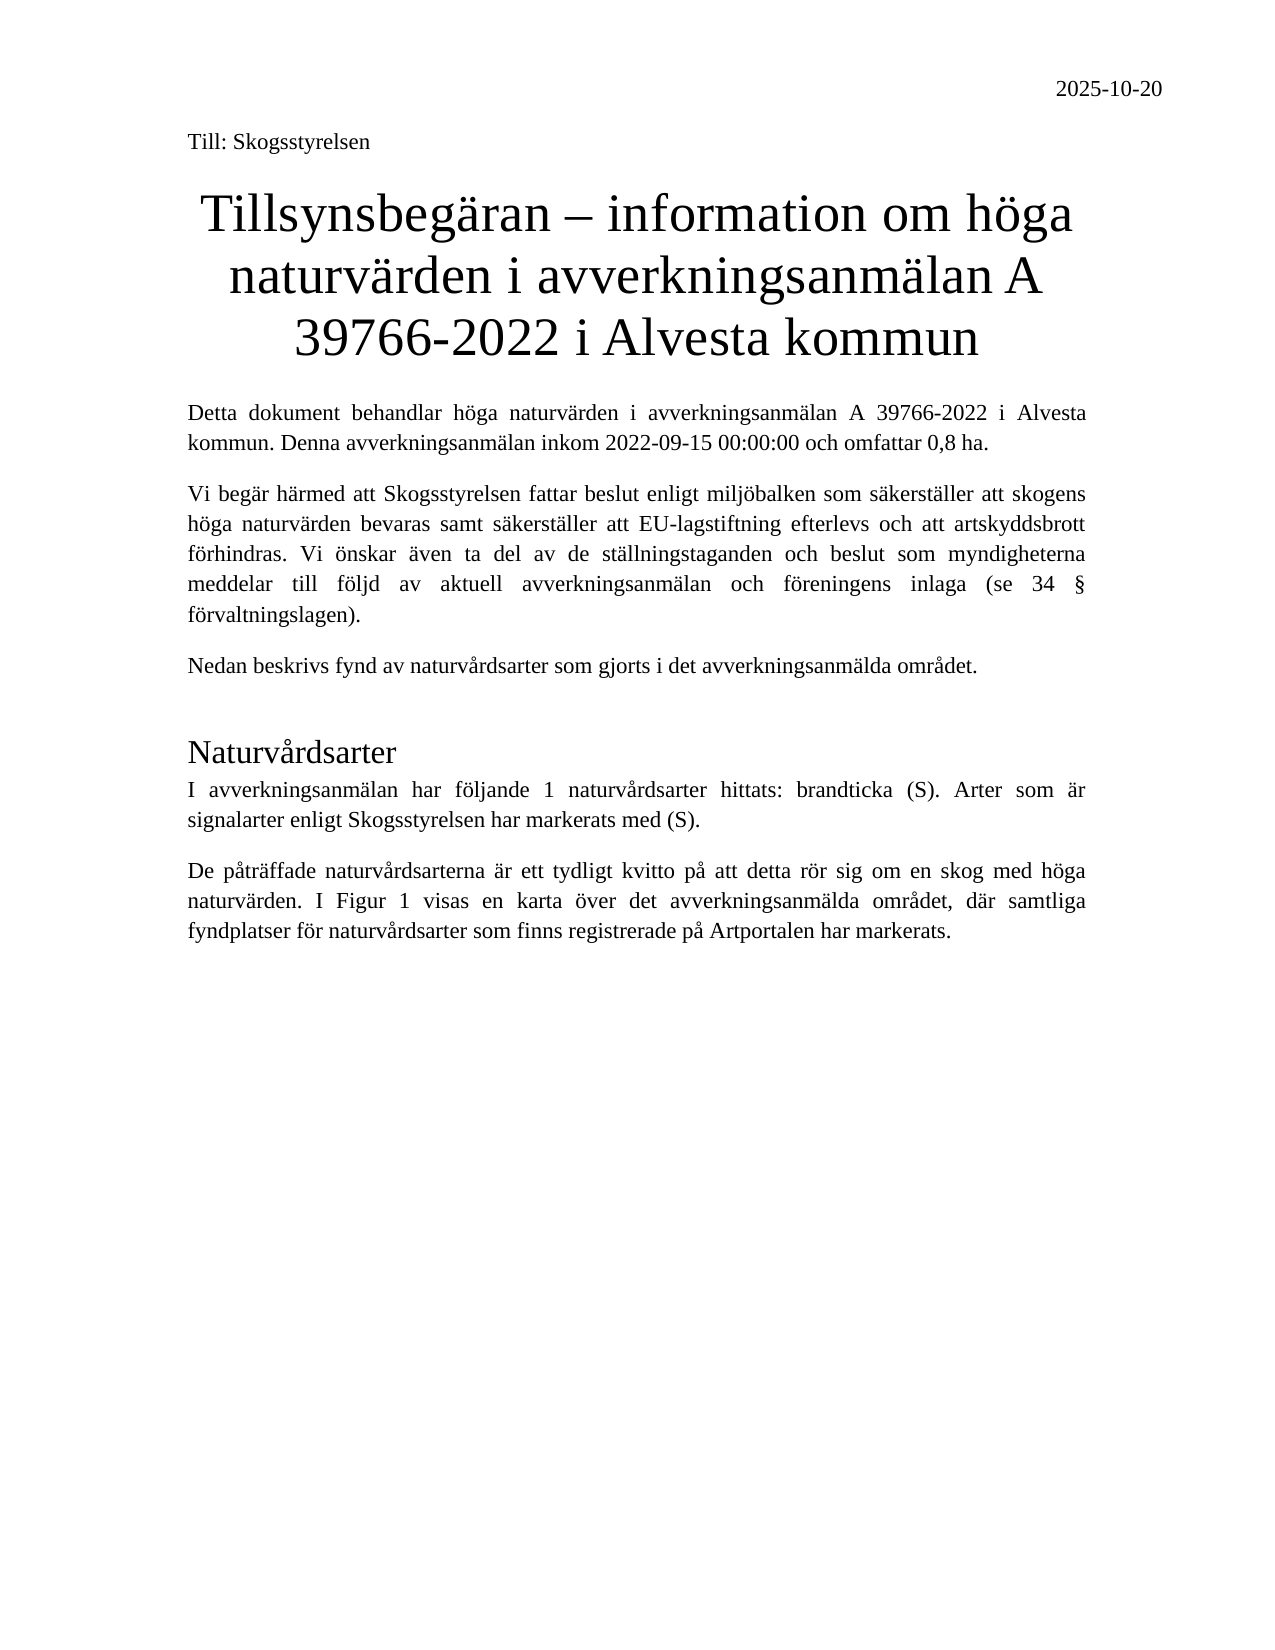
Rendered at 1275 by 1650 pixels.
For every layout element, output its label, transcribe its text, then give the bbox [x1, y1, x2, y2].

text Detta dokument behandlar höga naturvärden i avverkningsanmälan A 39766-2022 i Alvesta kommun. Denna avverkningsanmälan inkom 2022-09-15 00:00:00 och omfattar 0,8 ha. [187, 398, 1087, 455]
text Vi begär härmed att Skogsstyrelsen fattar beslut enligt miljöbalken som säkerställer att skogens höga naturvärden bevaras samt säkerställer att EU-lagstiftning efterlevs och att artskyddsbrott förhindras. Vi önskar även ta del av de ställningstaganden och beslut som myndigheterna meddelar till följd av aktuell avverkningsanmälan och föreningens inlaga (se 34 § förvaltningslagen). [187, 480, 1087, 627]
text Nedan beskrivs fynd av naturvårdsarter som gjorts i det avverkningsanmälda området. [187, 652, 1087, 678]
text I avverkningsanmälan har följande 1 naturvårdsarter hittats: brandticka (S). Arter som är signalarter enligt Skogsstyrelsen har markerats med (S). [187, 776, 1087, 832]
title Tillsynsbegäran – information om höga naturvärden i avverkningsanmälan A 39766-2022 i Alvesta kommun [187, 180, 1087, 367]
text De påträffade naturvårdsarterna är ett tydligt kvitto på att detta rör sig om en skog med höga naturvärden. I Figur 1 visas en karta över det avverkningsanmälda området, där samtliga fyndplatser för naturvårdsarter som finns registrerade på Artportalen har markerats. [187, 857, 1087, 944]
subtitle Naturvårdsarter [187, 732, 1087, 770]
